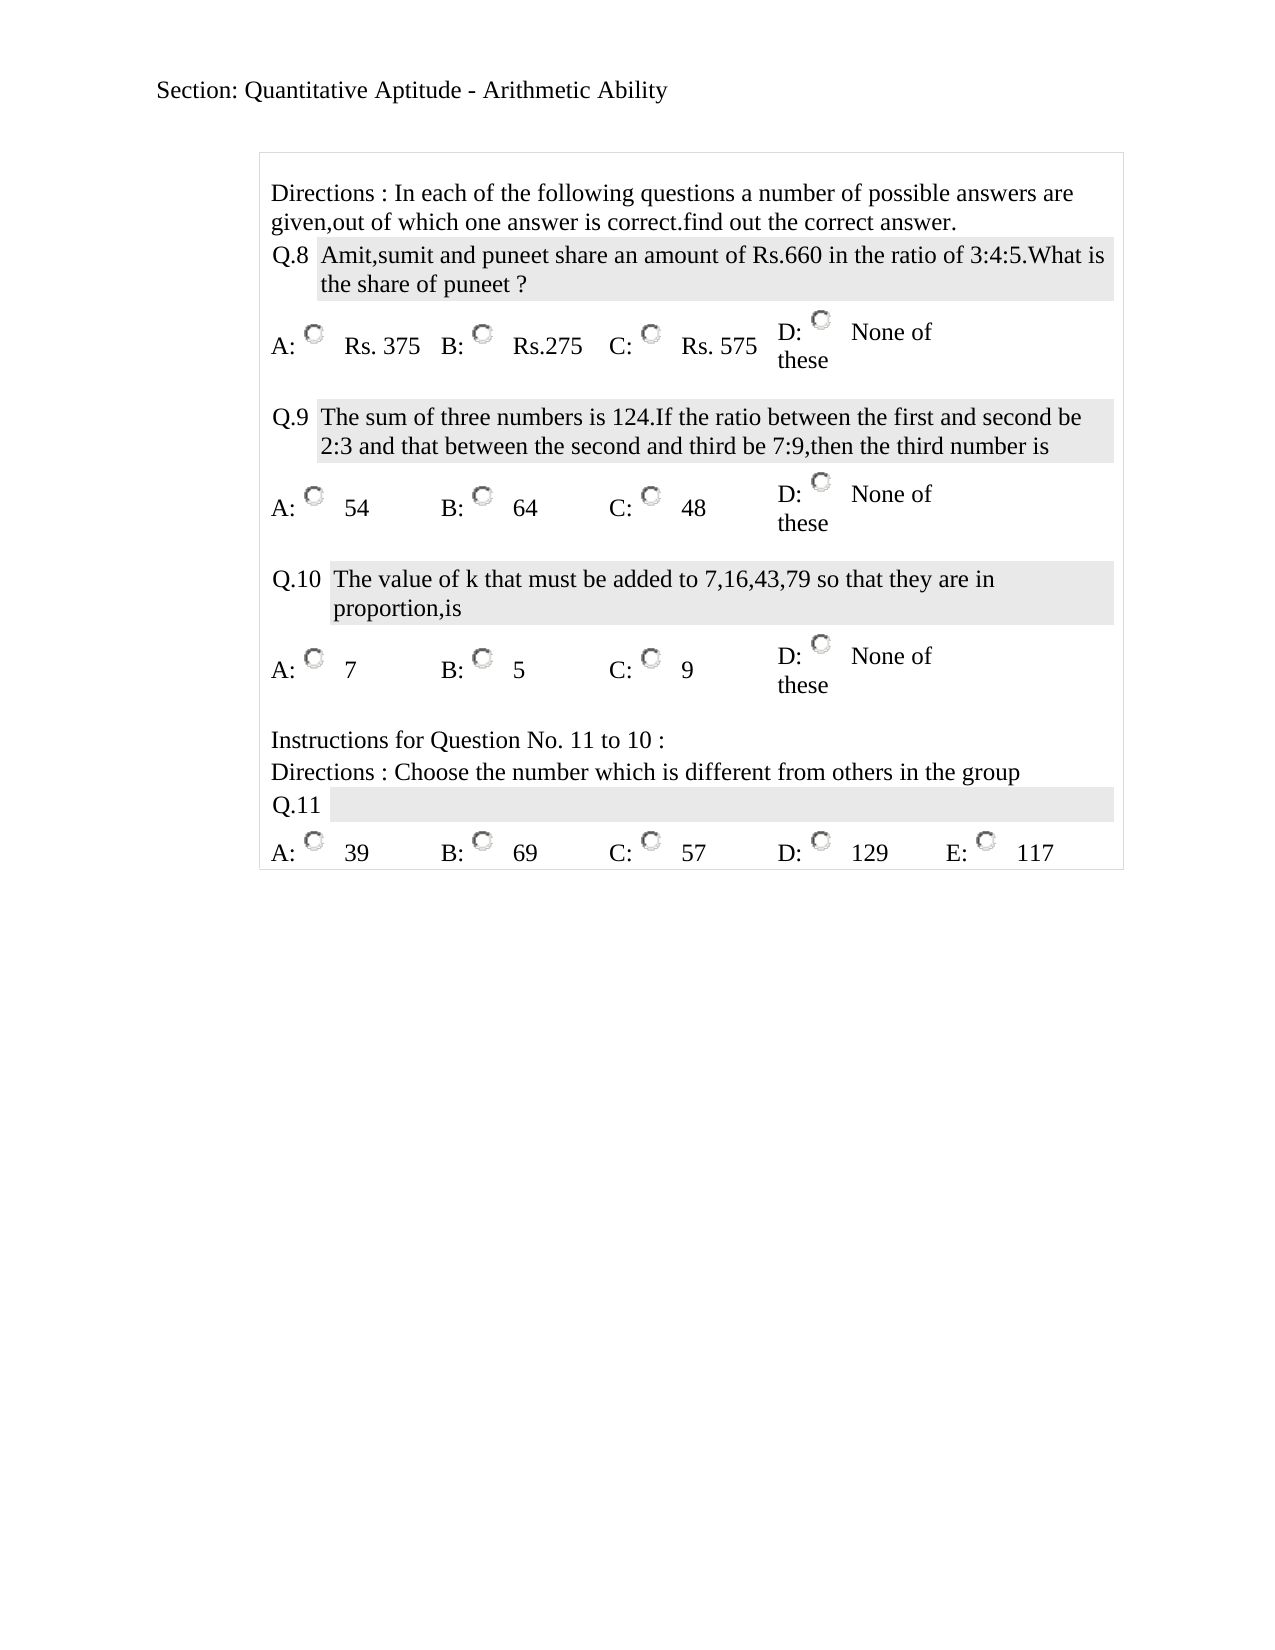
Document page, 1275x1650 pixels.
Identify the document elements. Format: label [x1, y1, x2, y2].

table_header [150, 150, 1125, 872]
